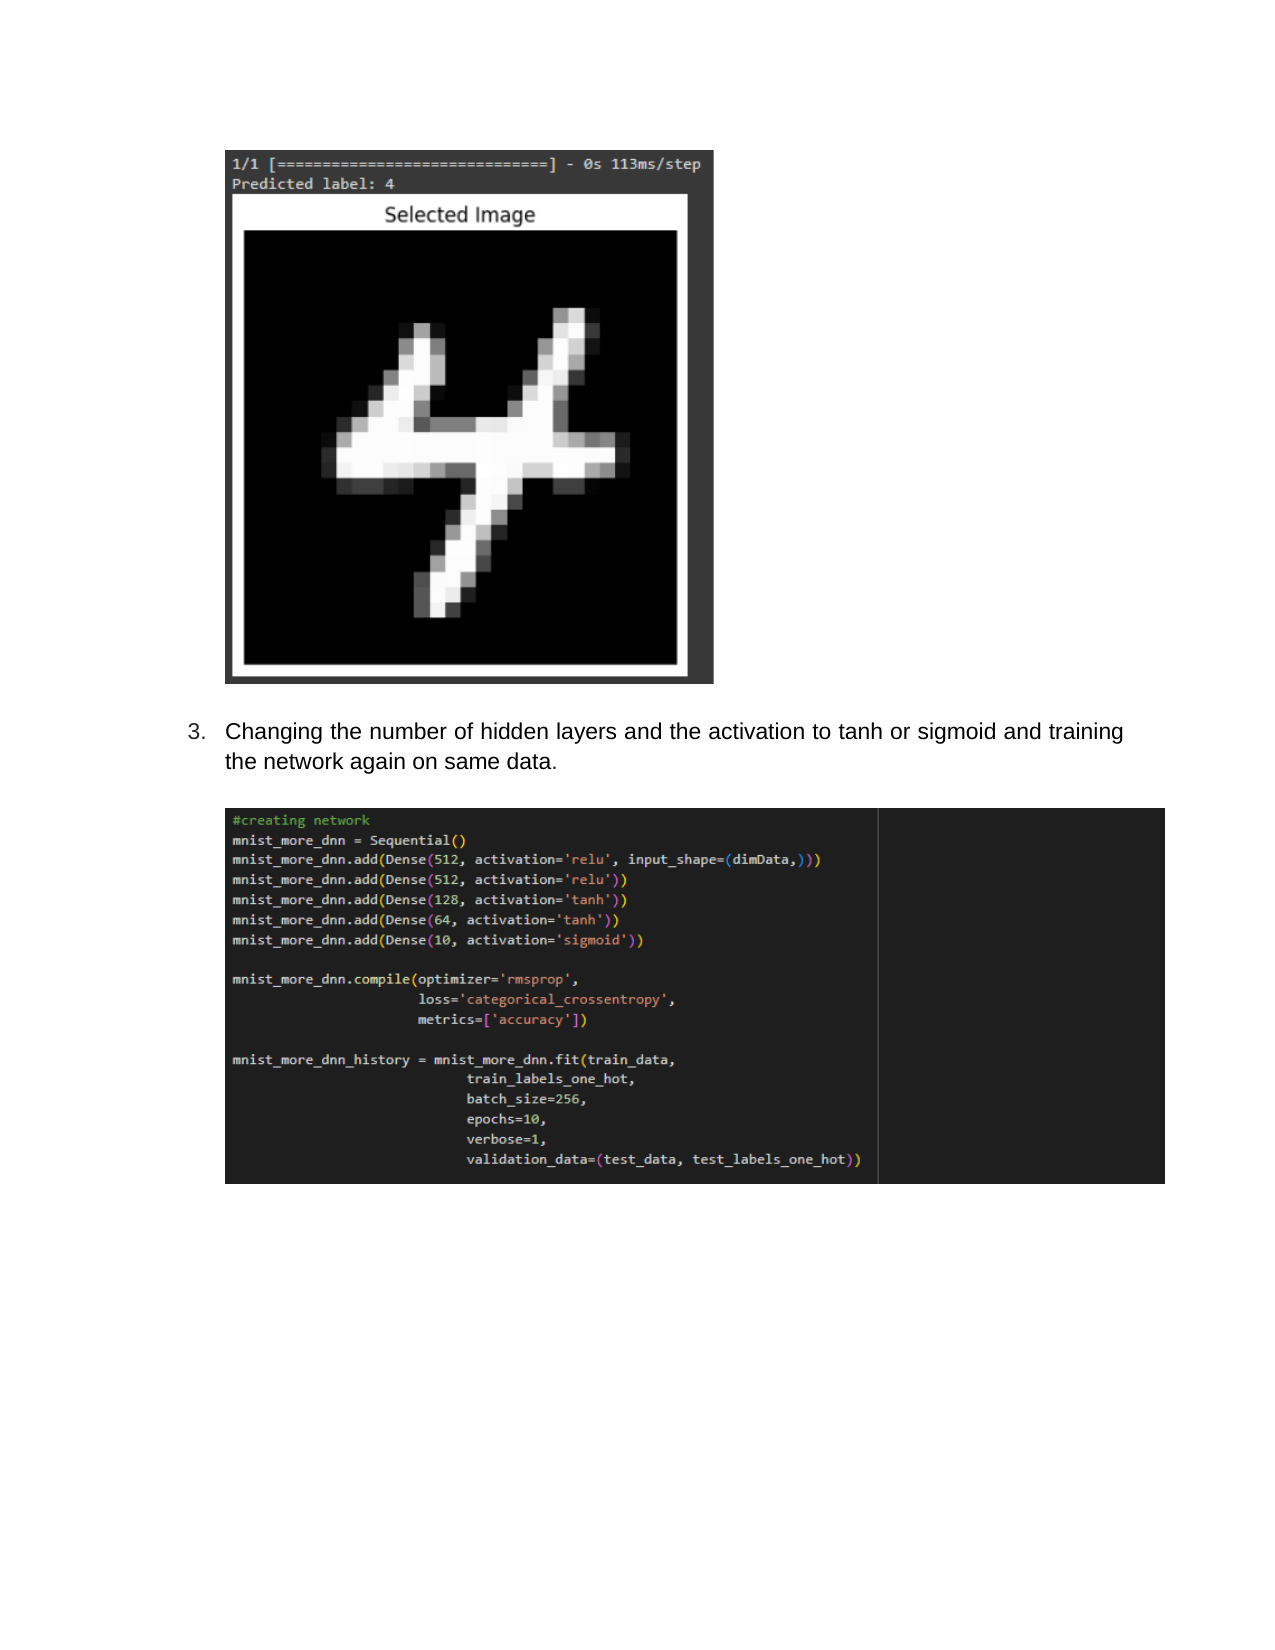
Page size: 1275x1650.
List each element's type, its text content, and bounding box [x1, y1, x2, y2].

list Changing the number of hidden layers and the activation to tanh or sigmoid and training the network again on same data. [187, 718, 1125, 774]
picture [225, 808, 1165, 1184]
picture [225, 150, 714, 684]
